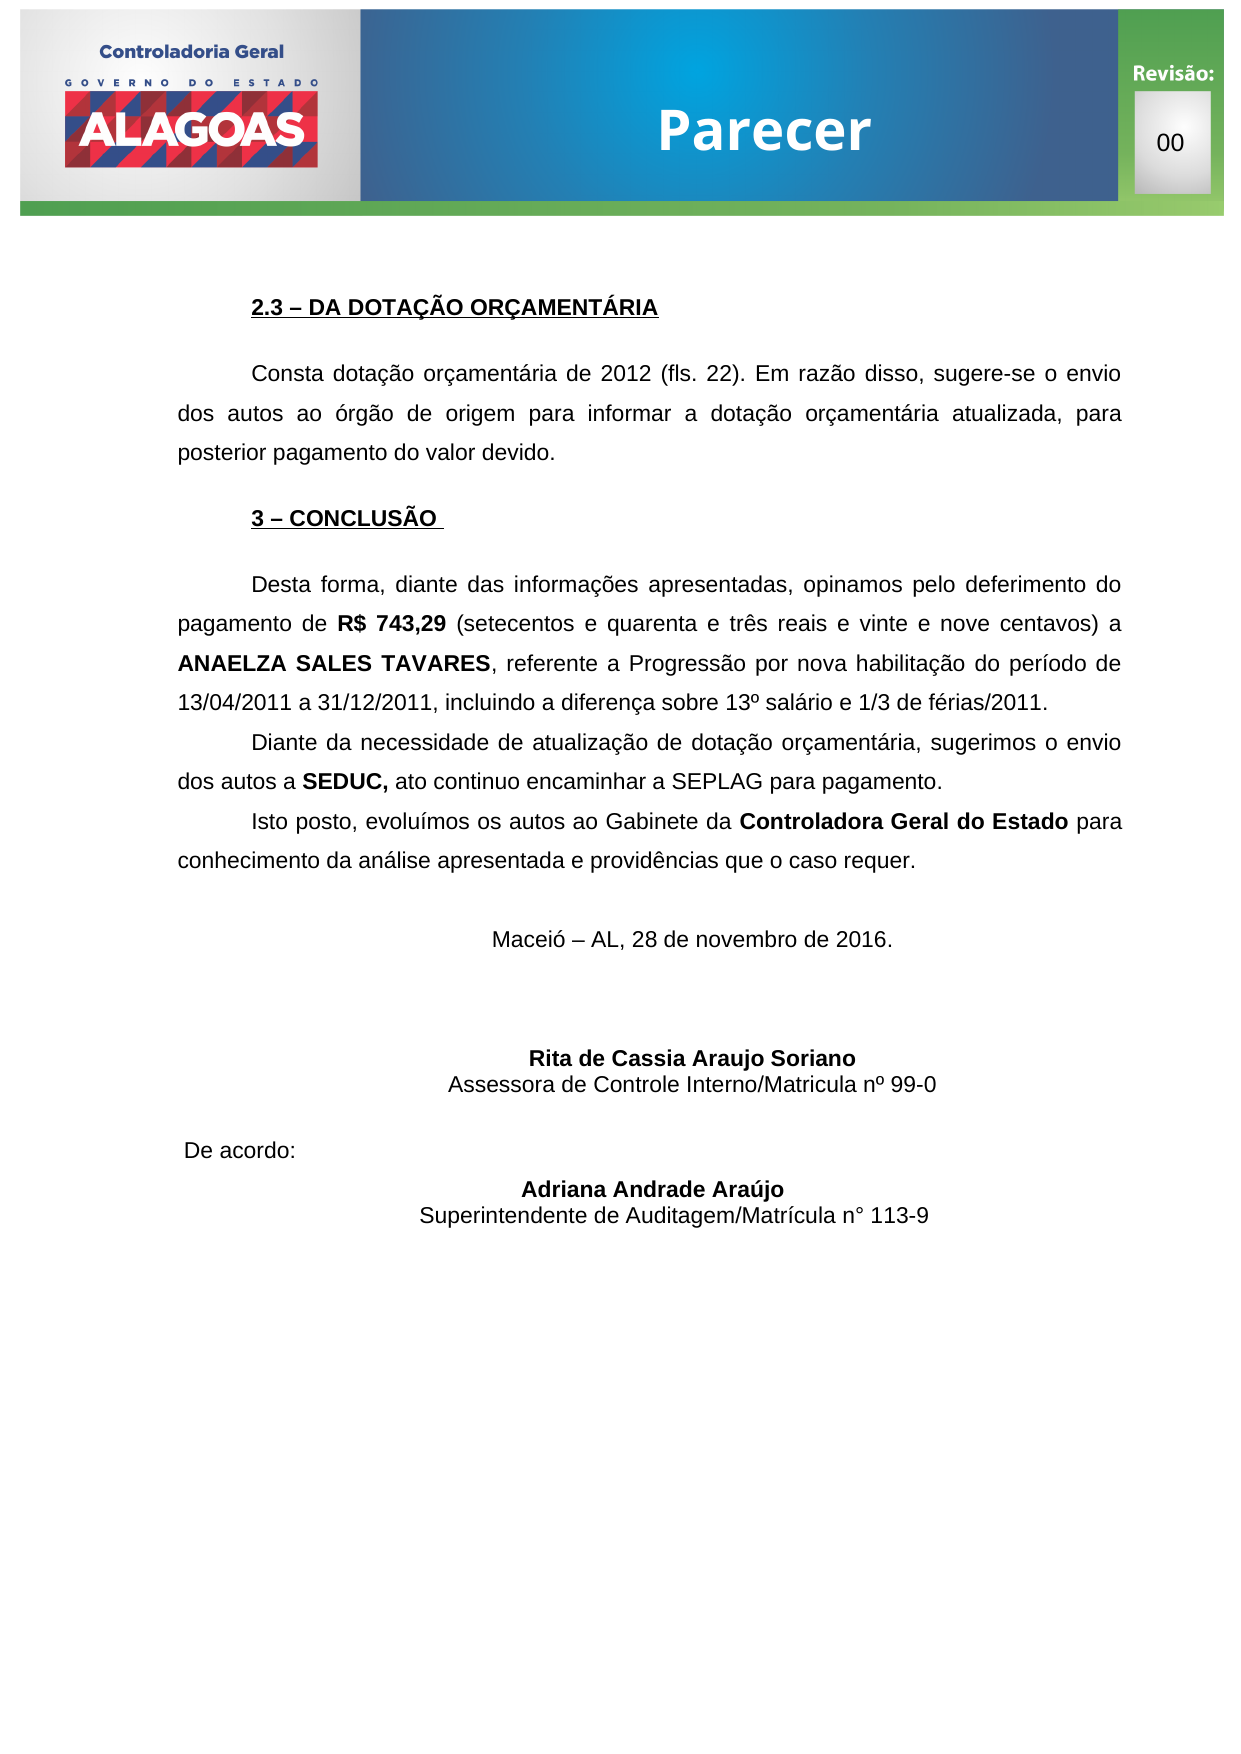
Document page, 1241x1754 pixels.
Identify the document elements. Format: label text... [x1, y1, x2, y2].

text Diante da necessidade de atualização de dotação orçamentária, sugerimos o envio dos autos a SEDUC, ato continuo encaminhar a SEPLAG para pagamento. [177, 729, 1122, 794]
text Isto posto, evoluímos os autos ao Gabinete da Controladora Geral do Estado para conhecimento da análise apresentada e providências que o caso requer. [177, 808, 1122, 873]
picture [20, 9, 1224, 216]
text Consta dotação orçamentária de 2012 (fls. 22). Em razão disso, sugere-se o envio dos autos ao órgão de origem para informar a dotação orçamentária atualizada, para posterior pagamento do valor devido. [177, 360, 1122, 465]
text Superintendente de Auditagem/Matrícula n° 113-9 [177, 1202, 1122, 1229]
text Desta forma, diante das informações apresentadas, opinamos pelo deferimento do pagamento de R$ 743,29 (setecentos e quarenta e três reais e vinte e nove centavos) a ANAELZA SALES TAVARES, referente a Progressão por nova habilitação do período de 13/04/2011 a 31/12/2011, incluindo a diferença sobre 13º salário e 1/3 de férias/2011. [177, 571, 1122, 716]
text De acordo: [177, 1137, 1122, 1163]
text Adriana Andrade Araújo [177, 1176, 1122, 1202]
text 3 – CONCLUSÃO [177, 505, 1122, 531]
text 2.3 – DA DOTAÇÃO ORÇAMENTÁRIA [177, 294, 1122, 321]
picture [762, 125, 774, 131]
table_header Maceió – AL, 28 de novembro de 2016. Rita de Cassia Araujo Soriano Assessora de Controle Interno/Matricula nº 99-0 [177, 926, 1207, 1137]
